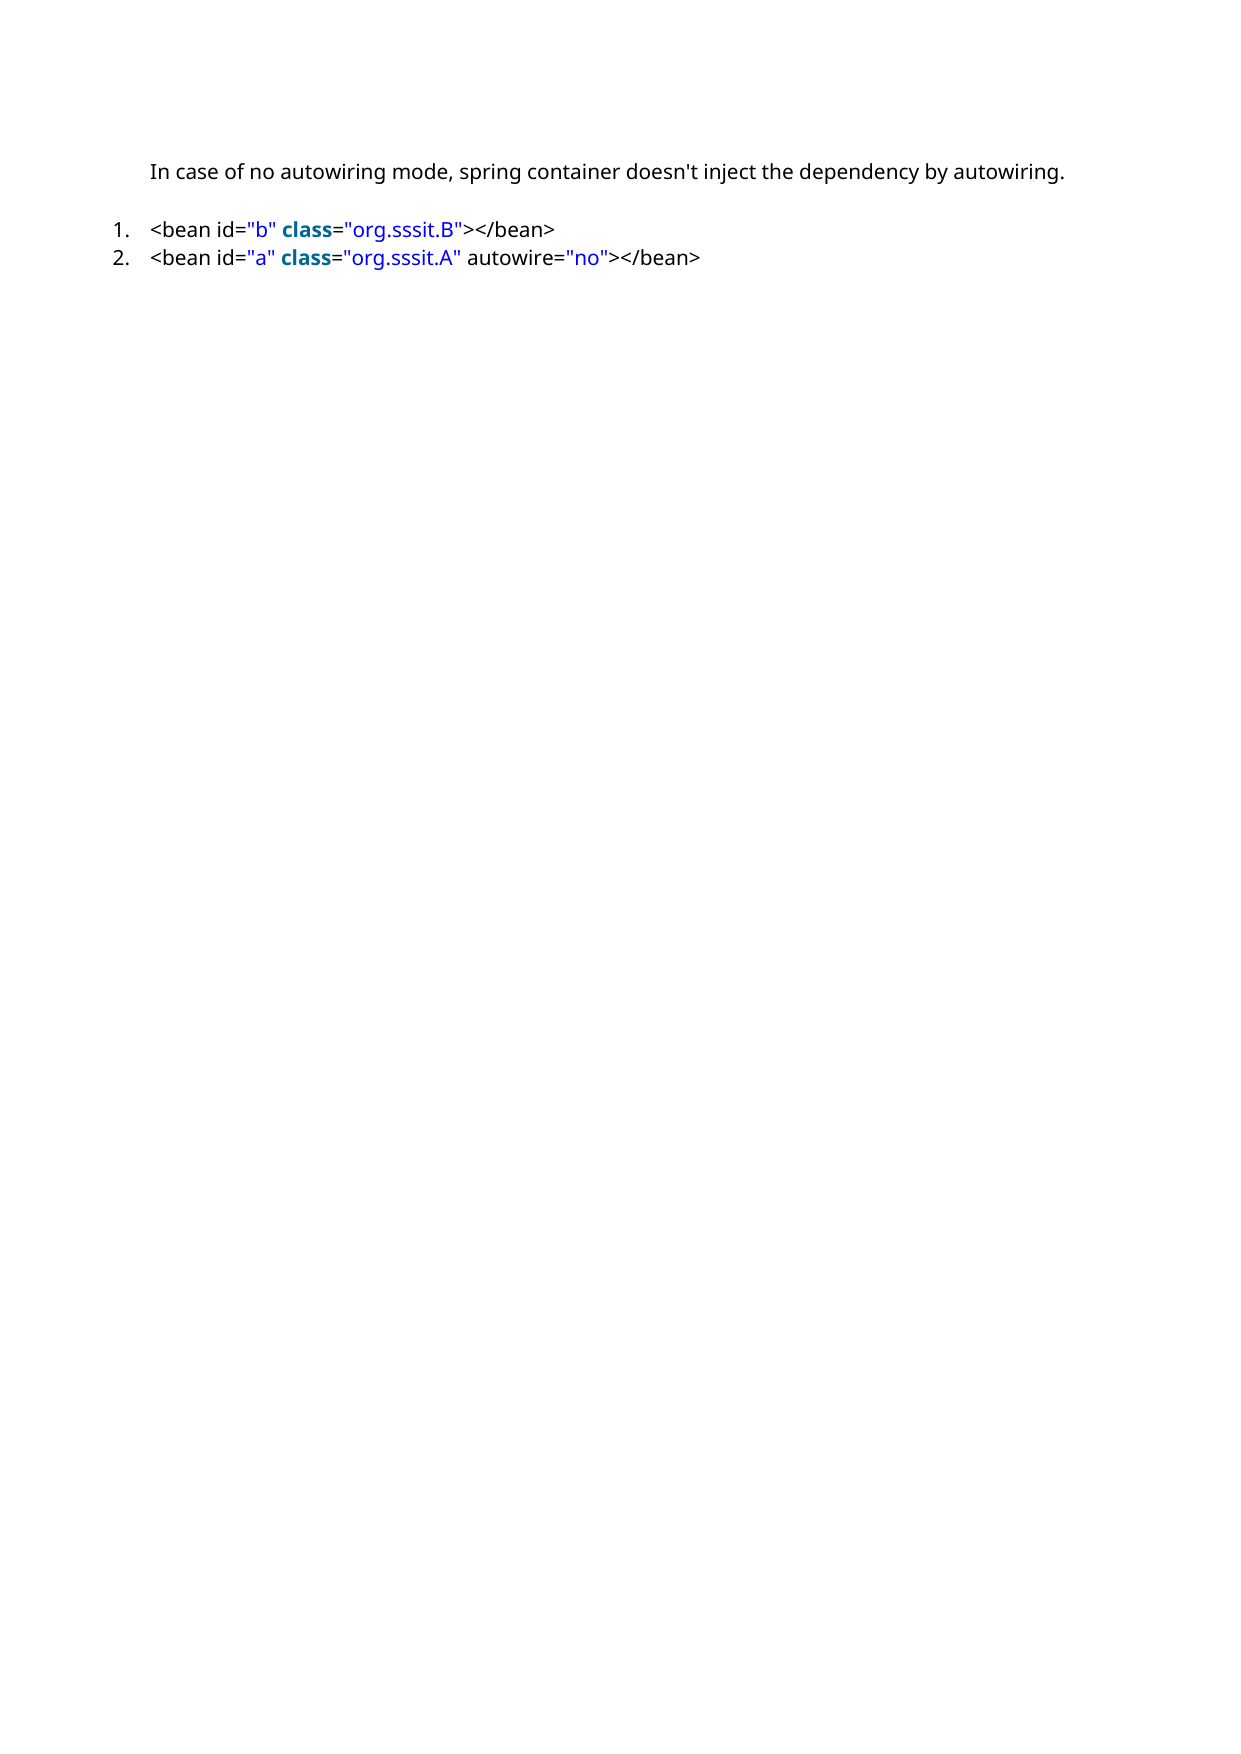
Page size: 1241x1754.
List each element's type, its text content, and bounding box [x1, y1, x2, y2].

text In case of no autowiring mode, spring container doesn't inject the dependency by autowiring. [150, 150, 1090, 186]
list <bean id="a" class="org.sssit.A" autowire="no"></bean> [112, 243, 1090, 272]
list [112, 215, 1090, 243]
